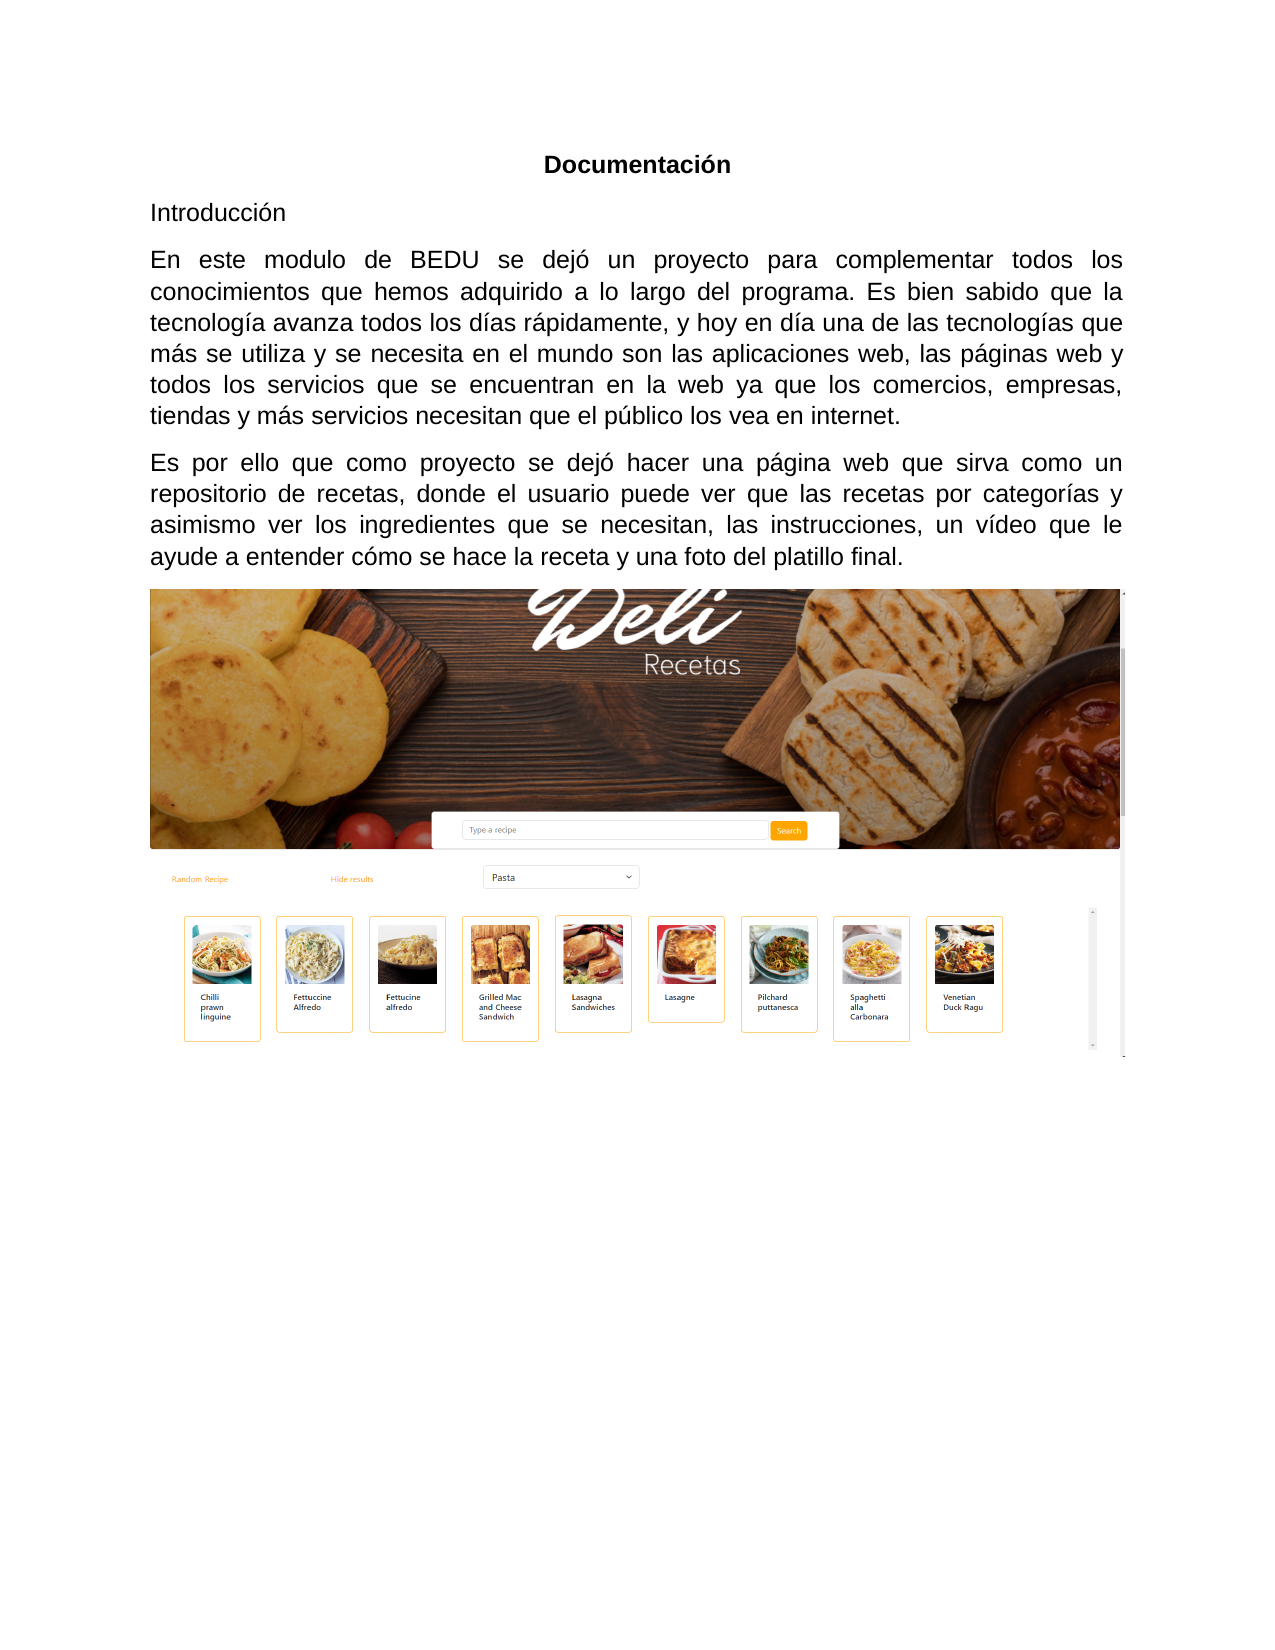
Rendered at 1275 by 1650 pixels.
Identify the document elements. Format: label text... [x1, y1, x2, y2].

text En este modulo de BEDU se dejó un proyecto para complementar todos los conocimientos que hemos adquirido a lo largo del programa. Es bien sabido que la tecnología avanza todos los días rápidamente, y hoy en día una de las tecnologías que más se utiliza y se necesita en el mundo son las aplicaciones web, las páginas web y todos los servicios que se encuentran en la web ya que los comercios, empresas, tiendas y más servicios necesitan que el público los vea en internet. [150, 245, 1125, 429]
text Introducción [150, 198, 1125, 226]
text Documentación [150, 150, 1125, 179]
text Es por ello que como proyecto se dejó hacer una página web que sirva como un repositorio de recetas, donde el usuario puede ver que las recetas por categorías y asimismo ver los ingredientes que se necesitan, las instrucciones, un vídeo que le ayude a entender cómo se hace la receta y una foto del platillo final. [150, 448, 1125, 570]
picture [150, 589, 1125, 1057]
